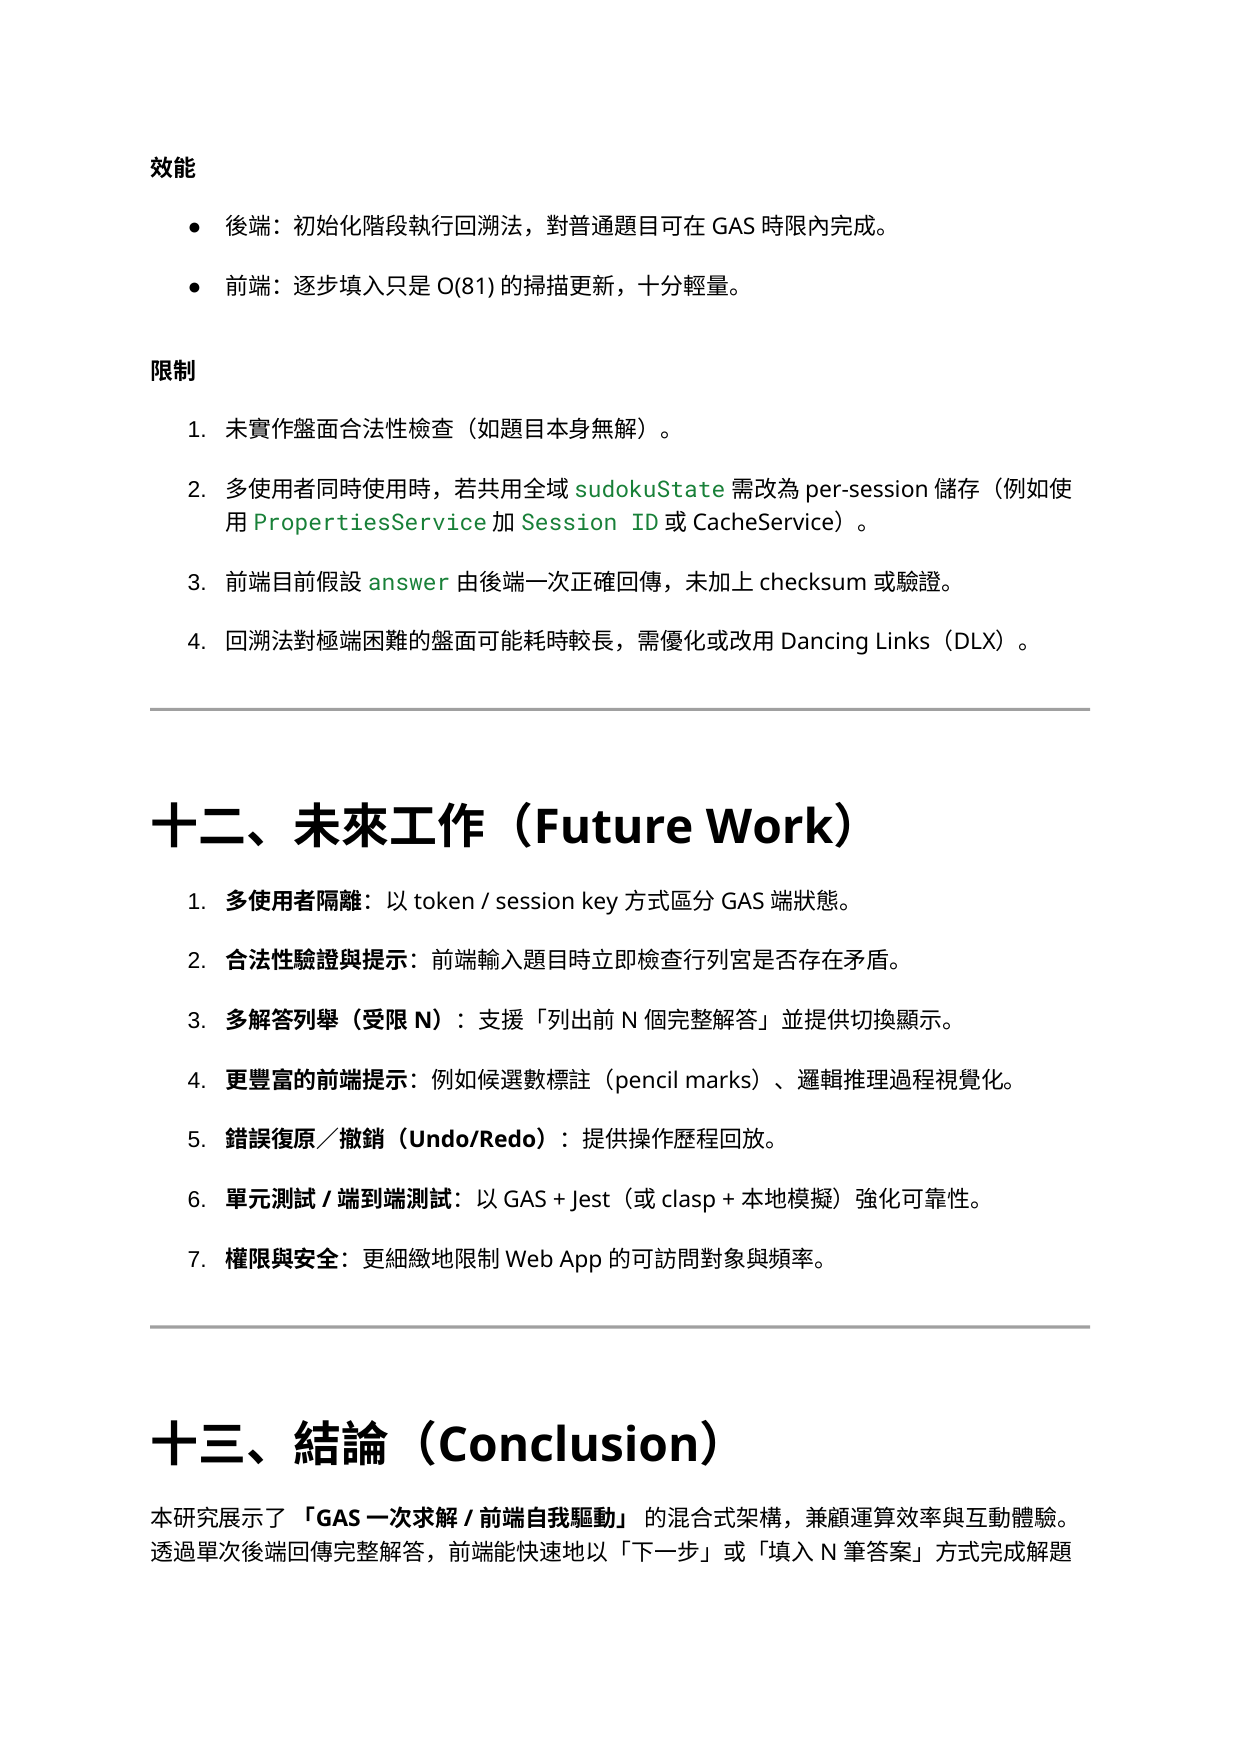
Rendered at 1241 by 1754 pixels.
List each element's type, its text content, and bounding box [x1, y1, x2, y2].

list 合法性驗證與提示：前端輸入題目時立即檢查行列宮是否存在矛盾。 [187, 942, 1090, 1002]
list 未實作盤面合法性檢查（如題目本身無解）。 [187, 411, 1090, 470]
list 前端目前假設 answer 由後端一次正確回傳，未加上 checksum 或驗證。 [187, 563, 1090, 623]
list 權限與安全：更細緻地限制 Web App 的可訪問對象與頻率。 [187, 1241, 1090, 1300]
list 單元測試 / 端到端測試：以 GAS + Jest（或 clasp + 本地模擬）強化可靠性。 [187, 1181, 1090, 1241]
list 錯誤復原／撤銷（Undo/Redo）：提供操作歷程回放。 [187, 1121, 1090, 1181]
text 效能 [150, 150, 1090, 183]
list 多使用者同時使用時，若共用全域 sudokuState 需改為 per-session 儲存（例如使用 PropertiesService 加 Session ID 或 CacheService）。 [187, 470, 1090, 563]
text 限制 [150, 353, 1090, 386]
subtitle 十二、未來工作（Future Work） [150, 788, 1090, 858]
list 回溯法對極端困難的盤面可能耗時較長，需優化或改用 Dancing Links（DLX）。 [187, 623, 1090, 683]
list 後端：初始化階段執行回溯法，對普通題目可在 GAS 時限內完成。 [187, 208, 1090, 268]
list 前端：逐步填入只是 O(81) 的掃描更新，十分輕量。 [187, 268, 1090, 328]
list 更豐富的前端提示：例如候選數標註（pencil marks）、邏輯推理過程視覺化。 [187, 1062, 1090, 1121]
list 多解答列舉（受限 N）：支援「列出前 N 個完整解答」並提供切換顯示。 [187, 1002, 1090, 1062]
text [150, 1500, 1090, 1567]
list 多使用者隔離：以 token / session key 方式區分 GAS 端狀態。 [187, 883, 1090, 942]
subtitle 十三、結論（Conclusion） [150, 1406, 1090, 1475]
